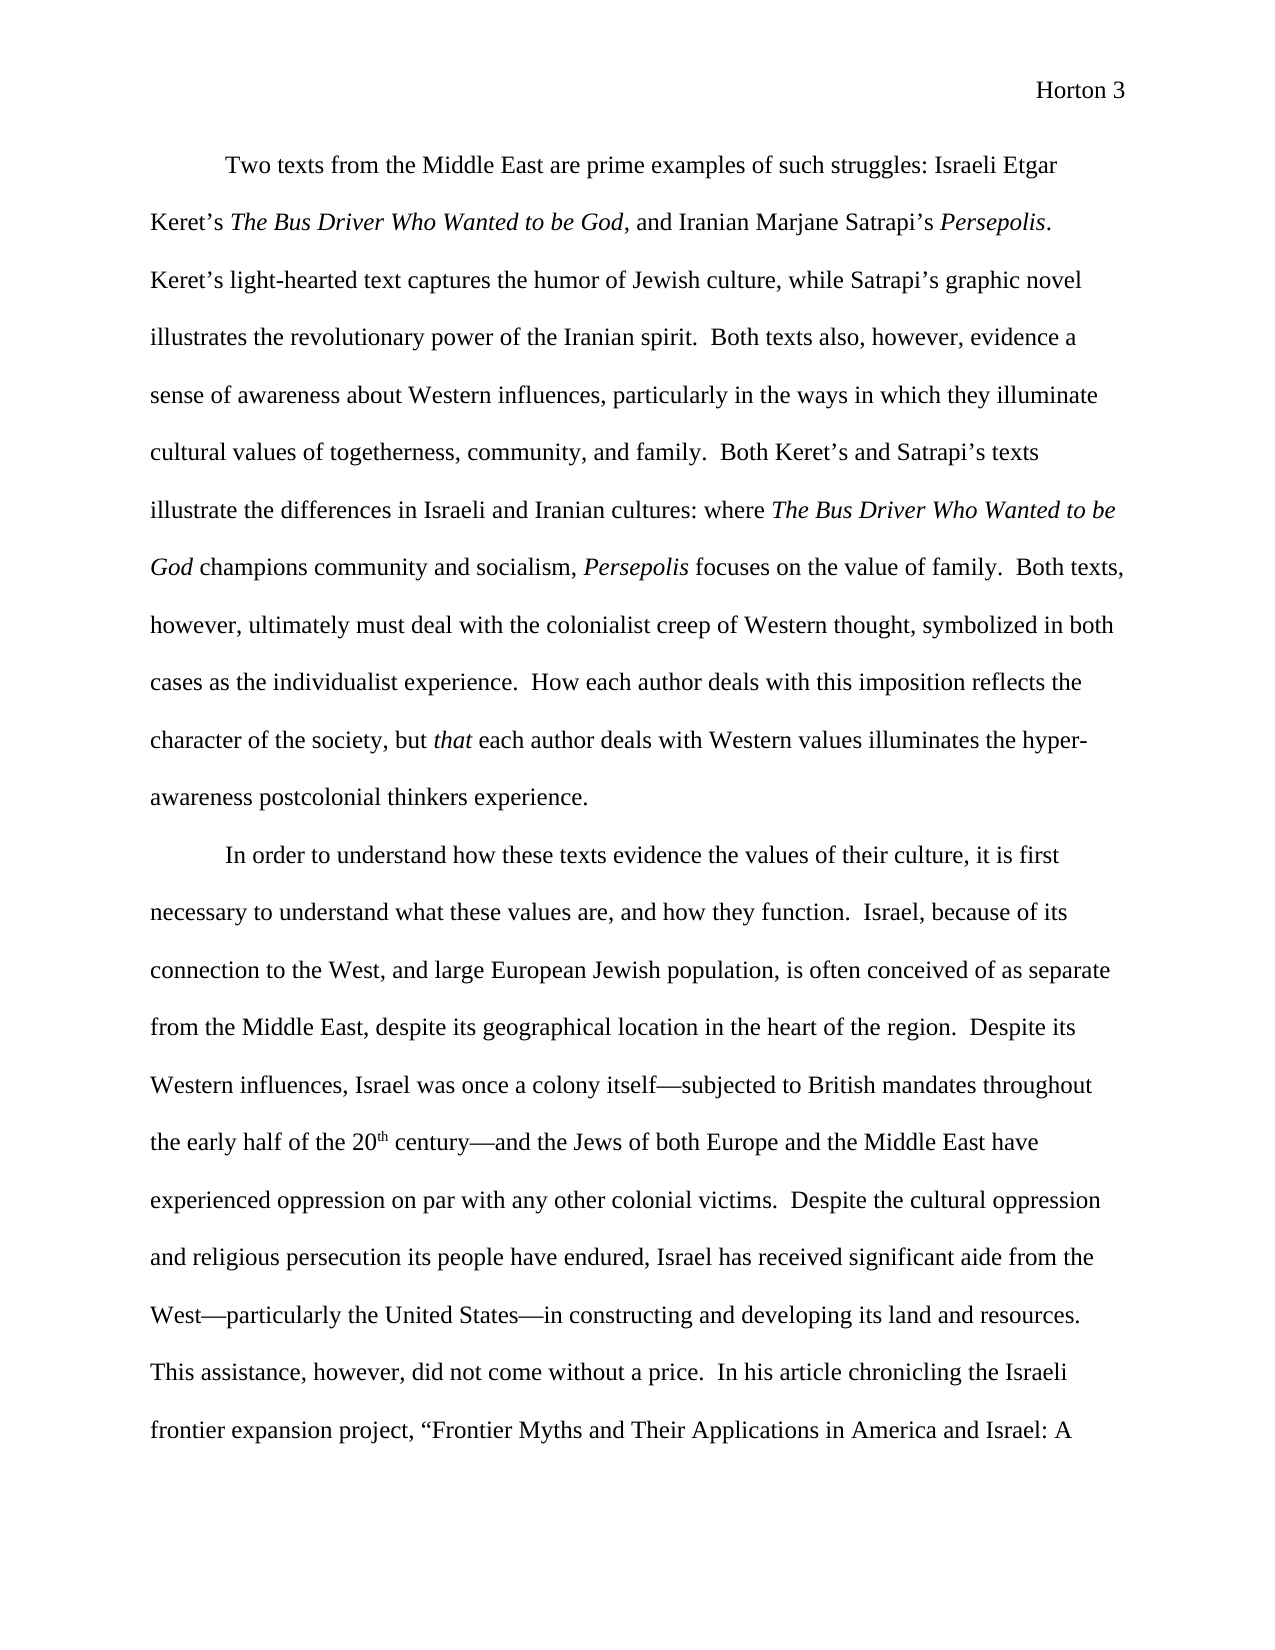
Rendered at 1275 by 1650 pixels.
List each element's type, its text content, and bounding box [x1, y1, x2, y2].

text Two texts from the Middle East are prime examples of such struggles: Israeli Etgar Keret’s The Bus Driver Who Wanted to be God, and Iranian Marjane Satrapi’s Persepolis. Keret’s light-hearted text captures the humor of Jewish culture, while Satrapi’s graphic novel illustrates the revolutionary power of the Iranian spirit. Both texts also, however, evidence a sense of awareness about Western influences, particularly in the ways in which they illuminate cultural values of togetherness, community, and family. Both Keret’s and Satrapi’s texts illustrate the differences in Israeli and Iranian cultures: where The Bus Driver Who Wanted to be God champions community and socialism, Persepolis focuses on the value of family. Both texts, however, ultimately must deal with the colonialist creep of Western thought, symbolized in both cases as the individualist experience. How each author deals with this imposition reflects the character of the society, but that each author deals with Western values illuminates the hyper-awareness postcolonial thinkers experience. [150, 150, 1125, 811]
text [150, 840, 1125, 1444]
